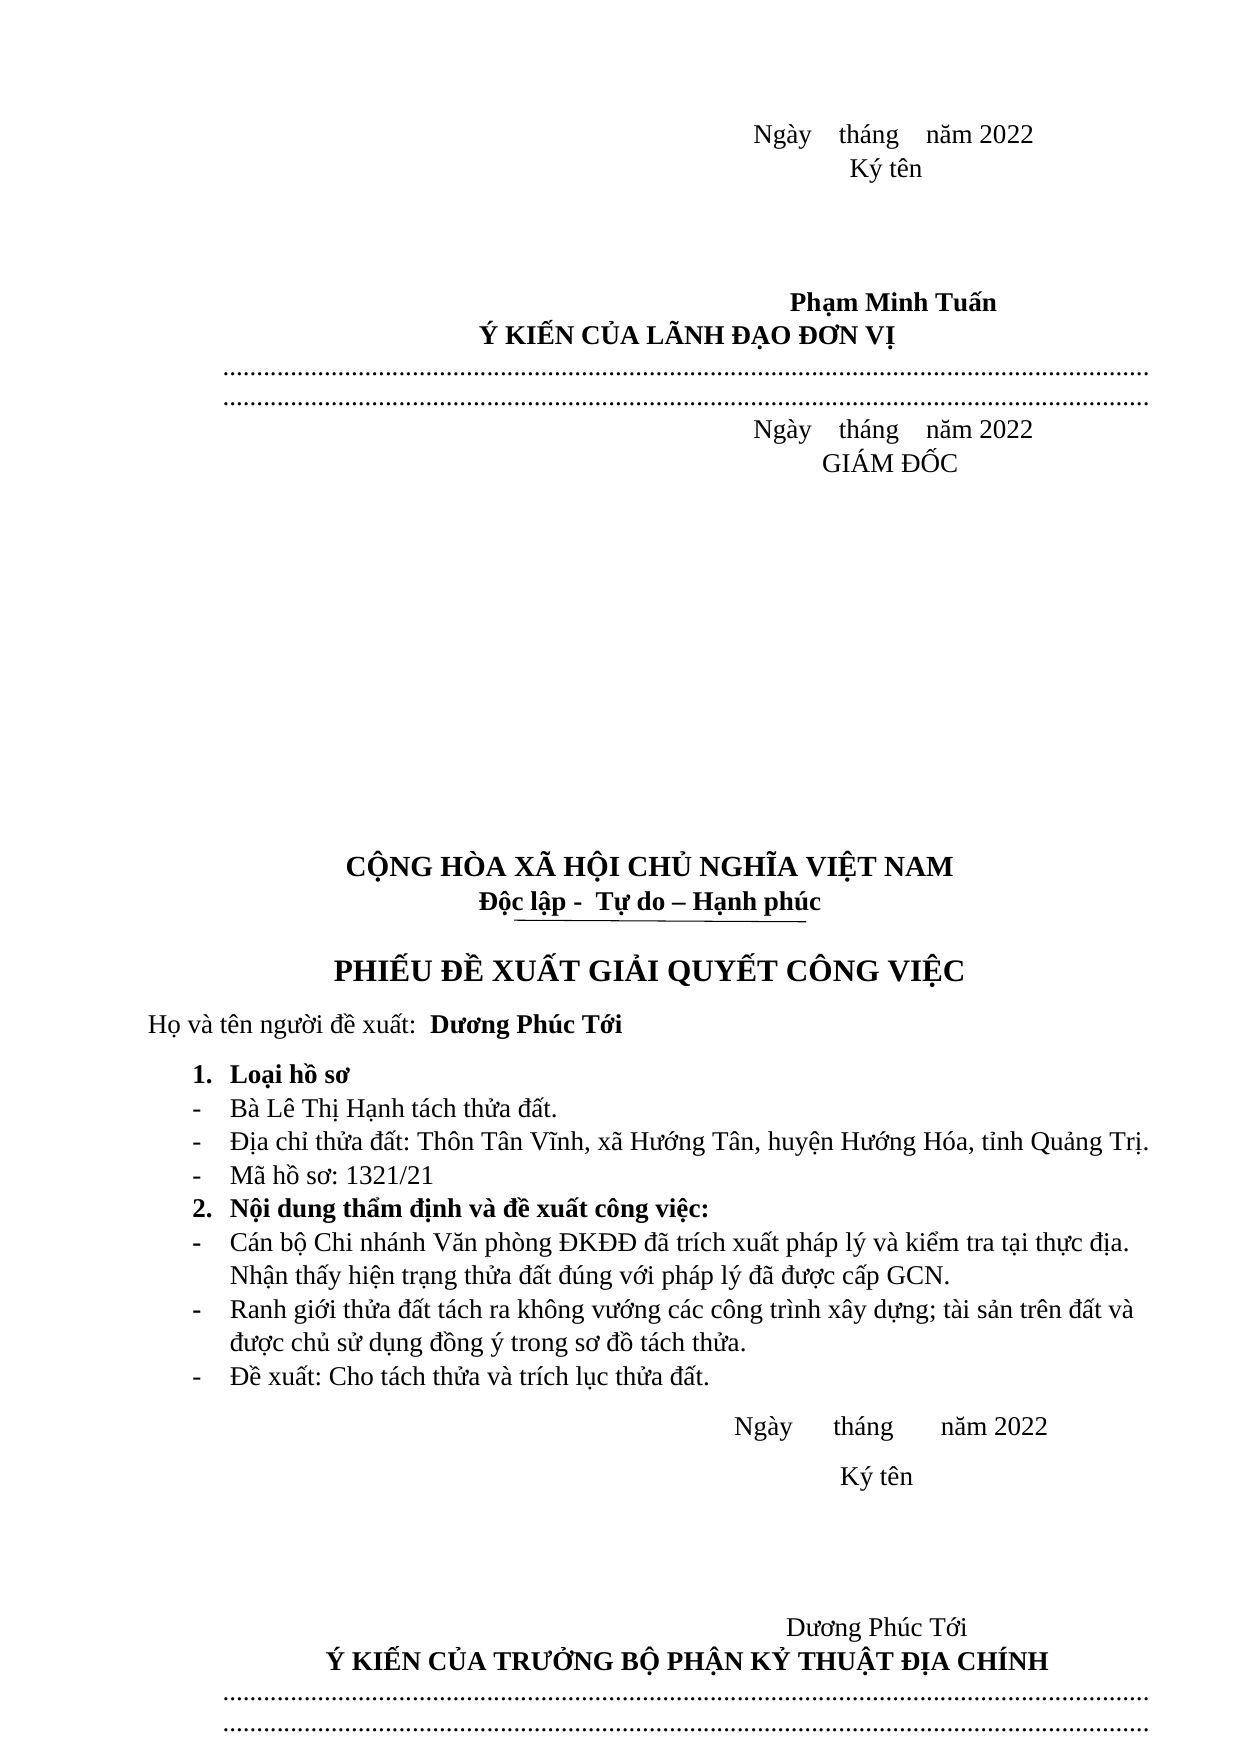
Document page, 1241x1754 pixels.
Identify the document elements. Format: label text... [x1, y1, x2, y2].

list Mã hồ sơ: 1321/21 [192, 1159, 1152, 1190]
text Ngày tháng năm 2022 [192, 1410, 1048, 1441]
list Ký tên [223, 152, 1152, 183]
list Cán bộ Chi nhánh Văn phòng ĐKĐĐ đã trích xuất pháp lý và kiểm tra tại thực địa. Nhận thấy hiện trạng thửa đất đúng với pháp lý đã được cấp GCN. [192, 1226, 1152, 1291]
list Ký tên [823, 1461, 930, 1492]
list Địa chỉ thửa đất: Thôn Tân Vĩnh, xã Hướng Tân, huyện Hướng Hóa, tỉnh Quảng Trị. [192, 1125, 1152, 1156]
list Ngày tháng năm 2022 [223, 118, 1033, 149]
list Loại hồ sơ [192, 1058, 1152, 1089]
list Phạm Minh Tuấn [223, 286, 1152, 317]
list Ngày tháng năm 2022 [223, 413, 1033, 445]
list Đề xuất: Cho tách thửa và trích lục thửa đất. [192, 1360, 1152, 1391]
list GIÁM ĐỐC [223, 447, 1152, 512]
text CỘNG HÒA XÃ HỘI CHỦ NGHĨA VIỆT NAM [148, 849, 1152, 883]
text Họ và tên người đề xuất: Dương Phúc Tới [148, 1008, 1152, 1039]
text Độc lập - Tự do – Hạnh phúc [148, 886, 1152, 917]
list Nội dung thẩm định và đề xuất công việc: [192, 1192, 1152, 1223]
list Bà Lê Thị Hạnh tách thửa đất. [192, 1092, 1152, 1123]
list Ranh giới thửa đất tách ra không vướng các công trình xây dựng; tài sản trên đất và được chủ sử dụng đồng ý trong sơ đồ tách thửa. [192, 1293, 1152, 1358]
list Ý KIẾN CỦA TRƯỞNG BỘ PHẬN KỶ THUẬT ĐỊA CHÍNH [223, 1645, 1152, 1676]
list Ý KIẾN CỦA LÃNH ĐẠO ĐƠN VỊ [223, 319, 1152, 350]
text PHIẾU ĐỀ XUẤT GIẢI QUYẾT CÔNG VIỆC [148, 953, 1152, 988]
list Dương Phúc Tới [223, 1611, 1152, 1642]
